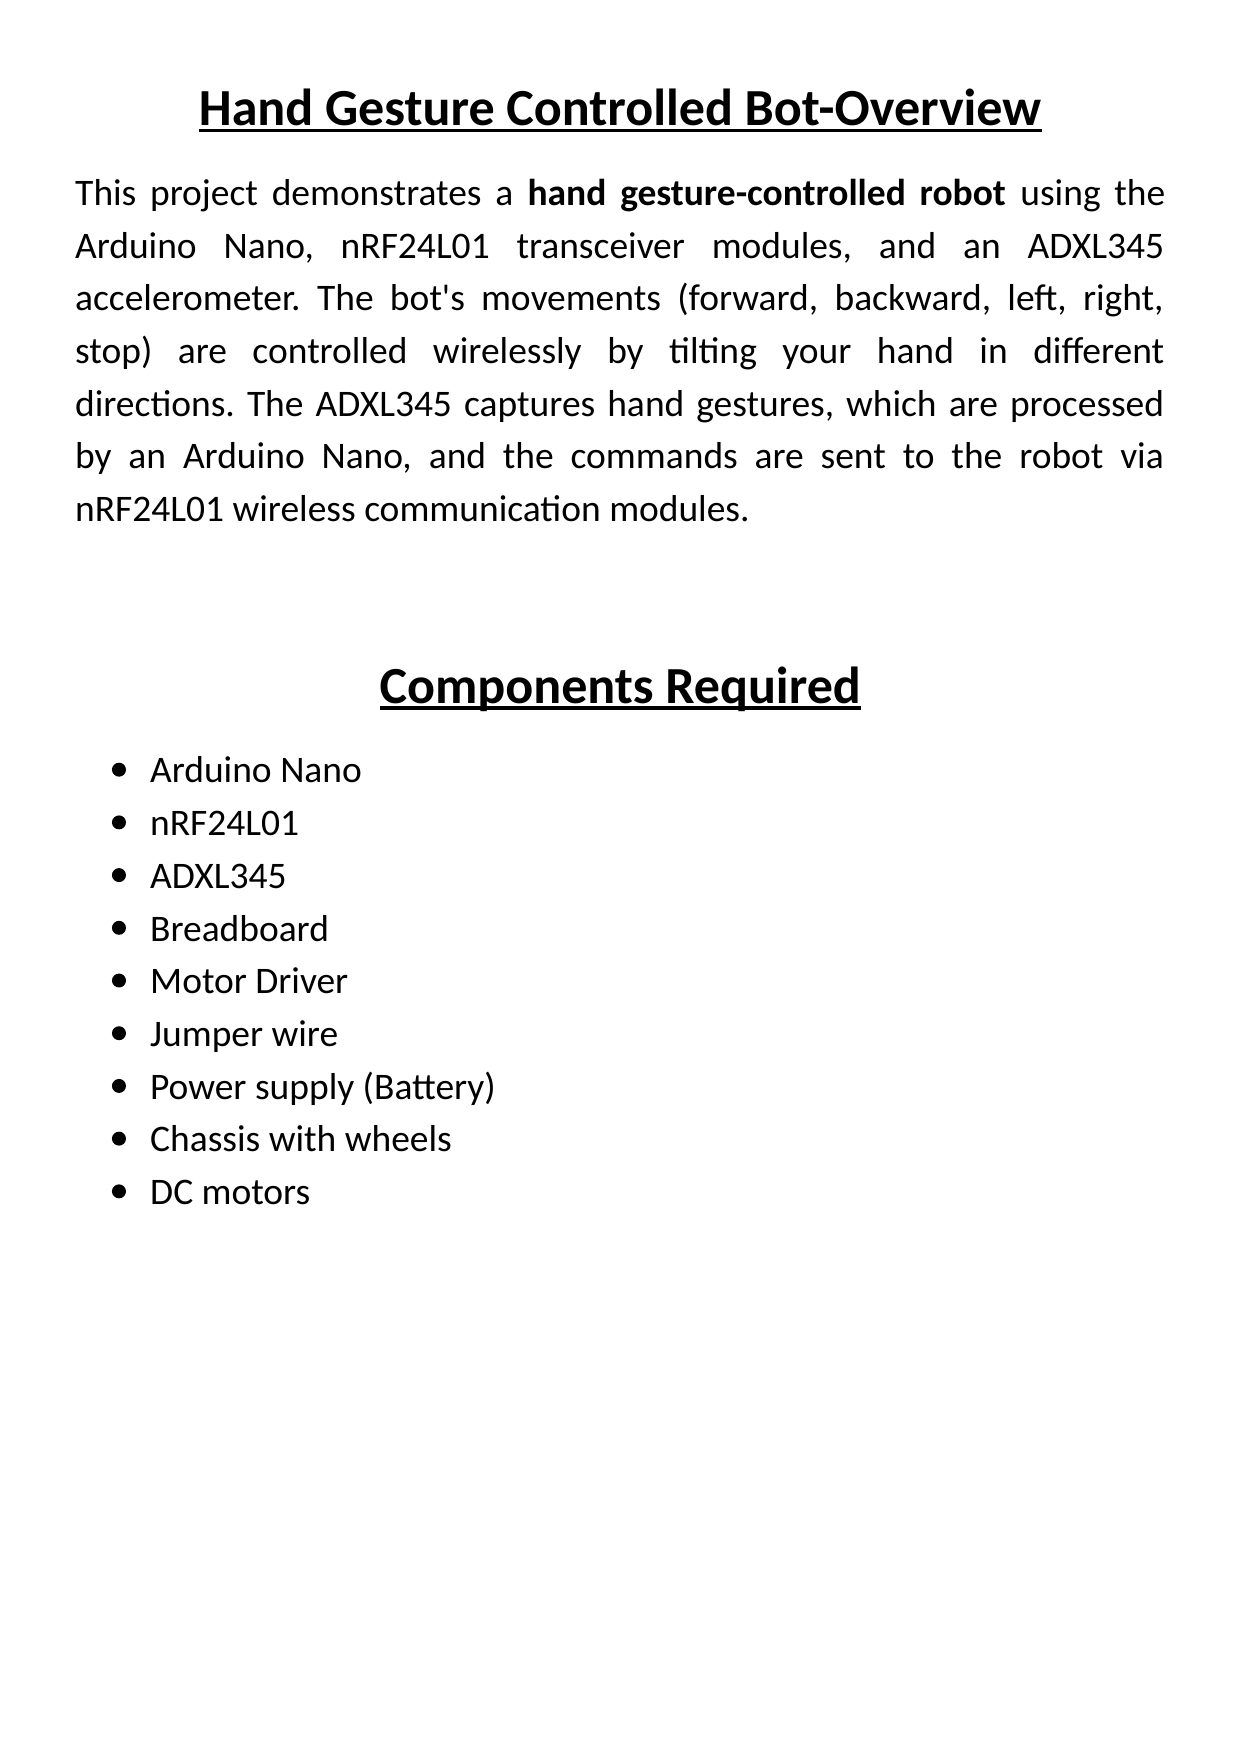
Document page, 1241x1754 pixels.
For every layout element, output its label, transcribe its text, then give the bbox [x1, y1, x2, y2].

list Arduino Nano [112, 746, 1165, 792]
list DC motors [112, 1168, 1165, 1214]
list Jumper wire [112, 1010, 1165, 1056]
list Motor Driver [112, 957, 1165, 1003]
text Components Required [75, 652, 1165, 716]
list Chassis with wheels [112, 1115, 1165, 1161]
list ADXL345 [112, 852, 1165, 898]
list Breadboard [112, 904, 1165, 950]
text This project demonstrates a hand gesture-controlled robot using the Arduino Nano, nRF24L01 transceiver modules, and an ADXL345 accelerometer. The bot's movements (forward, backward, left, right, stop) are controlled wirelessly by tilting your hand in different directions. The ADXL345 captures hand gestures, which are processed by an Arduino Nano, and the commands are sent to the robot via nRF24L01 wireless communication modules. [75, 169, 1165, 531]
list Power supply (Battery) [112, 1063, 1165, 1108]
list nRF24L01 [112, 799, 1165, 845]
text Hand Gesture Controlled Bot-Overview [75, 75, 1165, 138]
